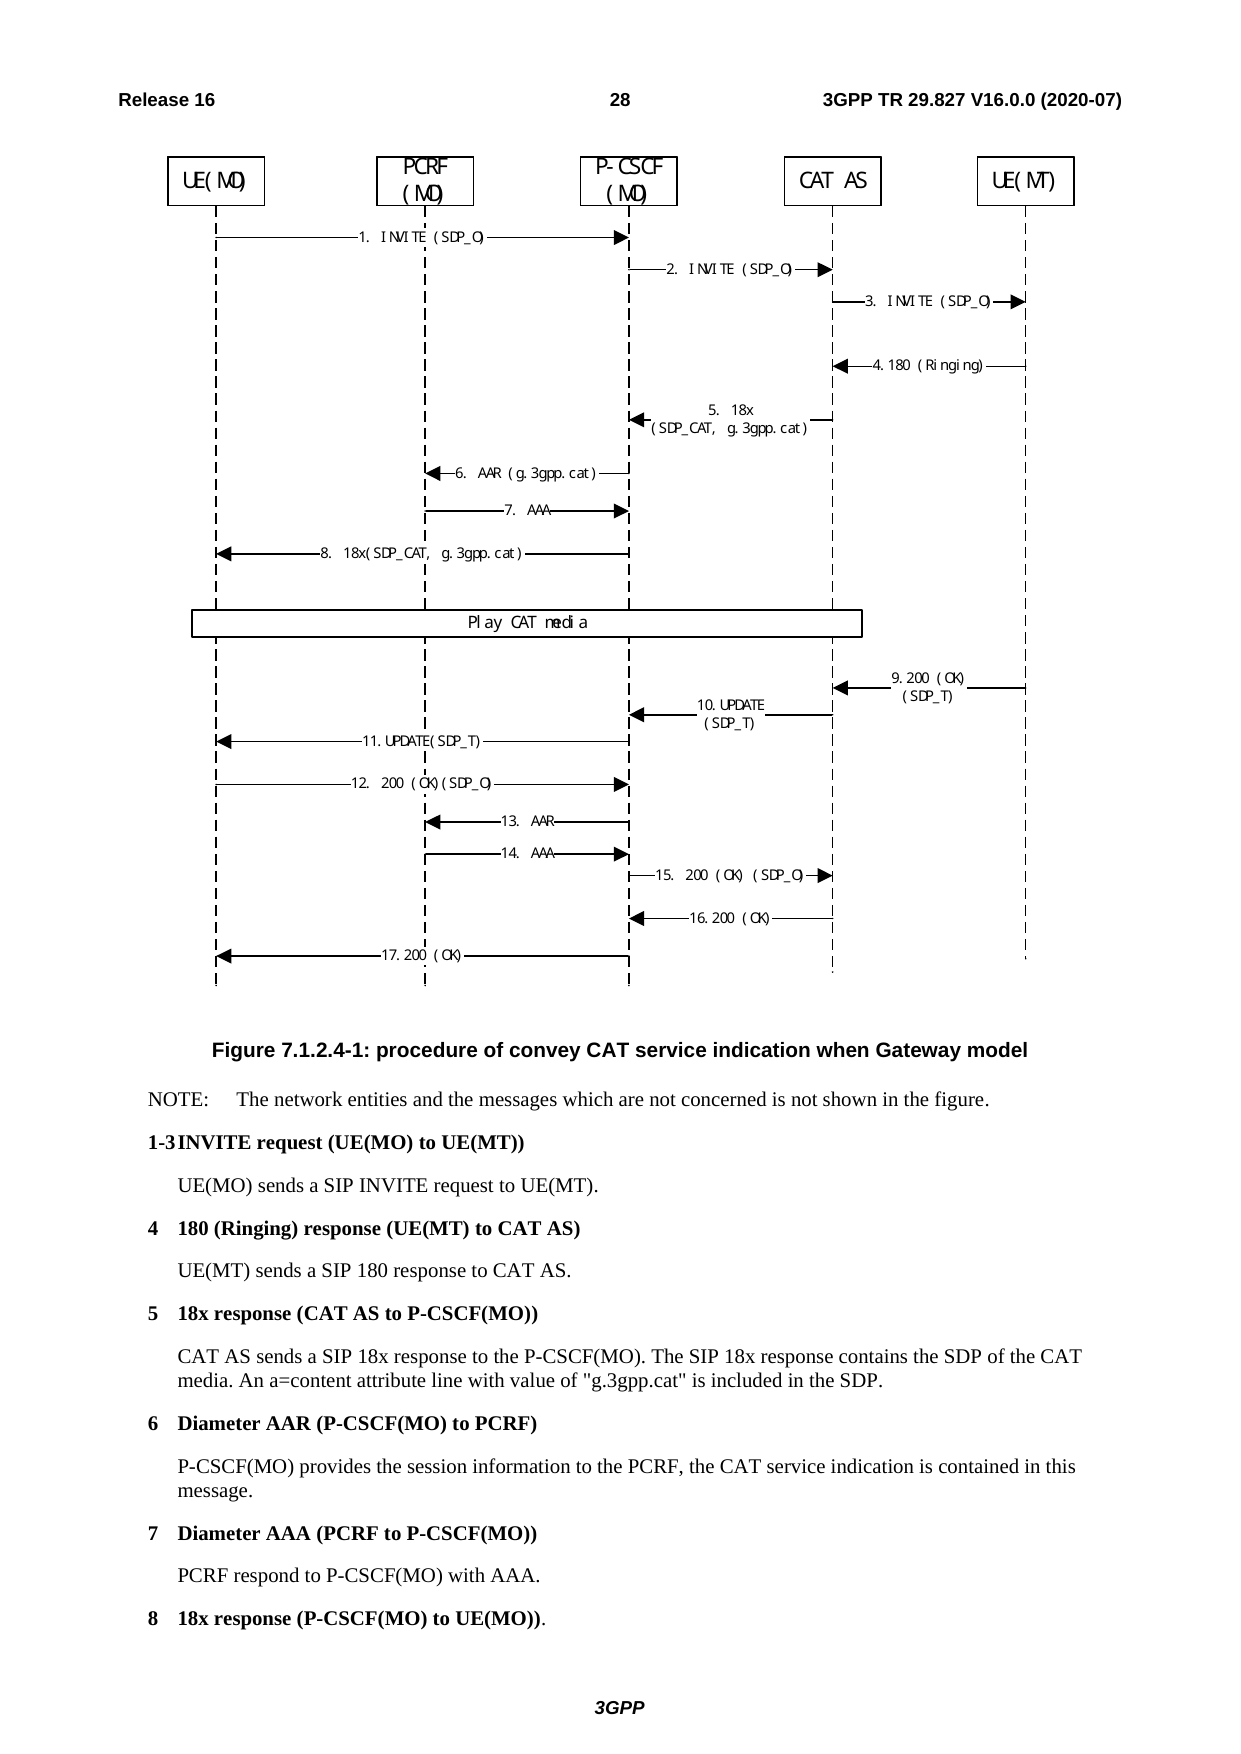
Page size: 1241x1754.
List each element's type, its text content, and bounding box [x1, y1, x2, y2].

text Figure 7.1.2.4-1: procedure of convey CAT service indication when Gateway model [118, 1038, 1122, 1062]
text 6 Diameter AAR (P-CSCF(MO) to PCRF) [148, 1411, 1122, 1435]
text P-CSCF(MO) provides the session information to the PCRF, the CAT service indication is contained in this message. [148, 1453, 1122, 1502]
text UE(MO) sends a SIP INVITE request to UE(MT). [148, 1173, 1122, 1197]
text UE(MT) sends a SIP 180 response to CAT AS. [148, 1258, 1122, 1282]
text PCRF respond to P-CSCF(MO) with AAA. [148, 1563, 1122, 1587]
text 8 18x response (P-CSCF(MO) to UE(MO)). [148, 1606, 1122, 1630]
text 4 180 (Ringing) response (UE(MT) to CAT AS) [148, 1215, 1122, 1239]
text 7 Diameter AAA (PCRF to P-CSCF(MO)) [148, 1520, 1122, 1544]
text NOTE: The network entities and the messages which are not concerned is not shown in the figure. [148, 1087, 1122, 1111]
text 5 18x response (CAT AS to P-CSCF(MO)) [148, 1301, 1122, 1325]
text CAT AS sends a SIP 18x response to the P-CSCF(MO). The SIP 18x response contains the SDP of the CAT media. An a=content attribute line with value of "g.3gpp.cat" is included in the SDP. [148, 1344, 1122, 1392]
text 1-3 INVITE request (UE(MO) to UE(MT)) [148, 1130, 1122, 1154]
